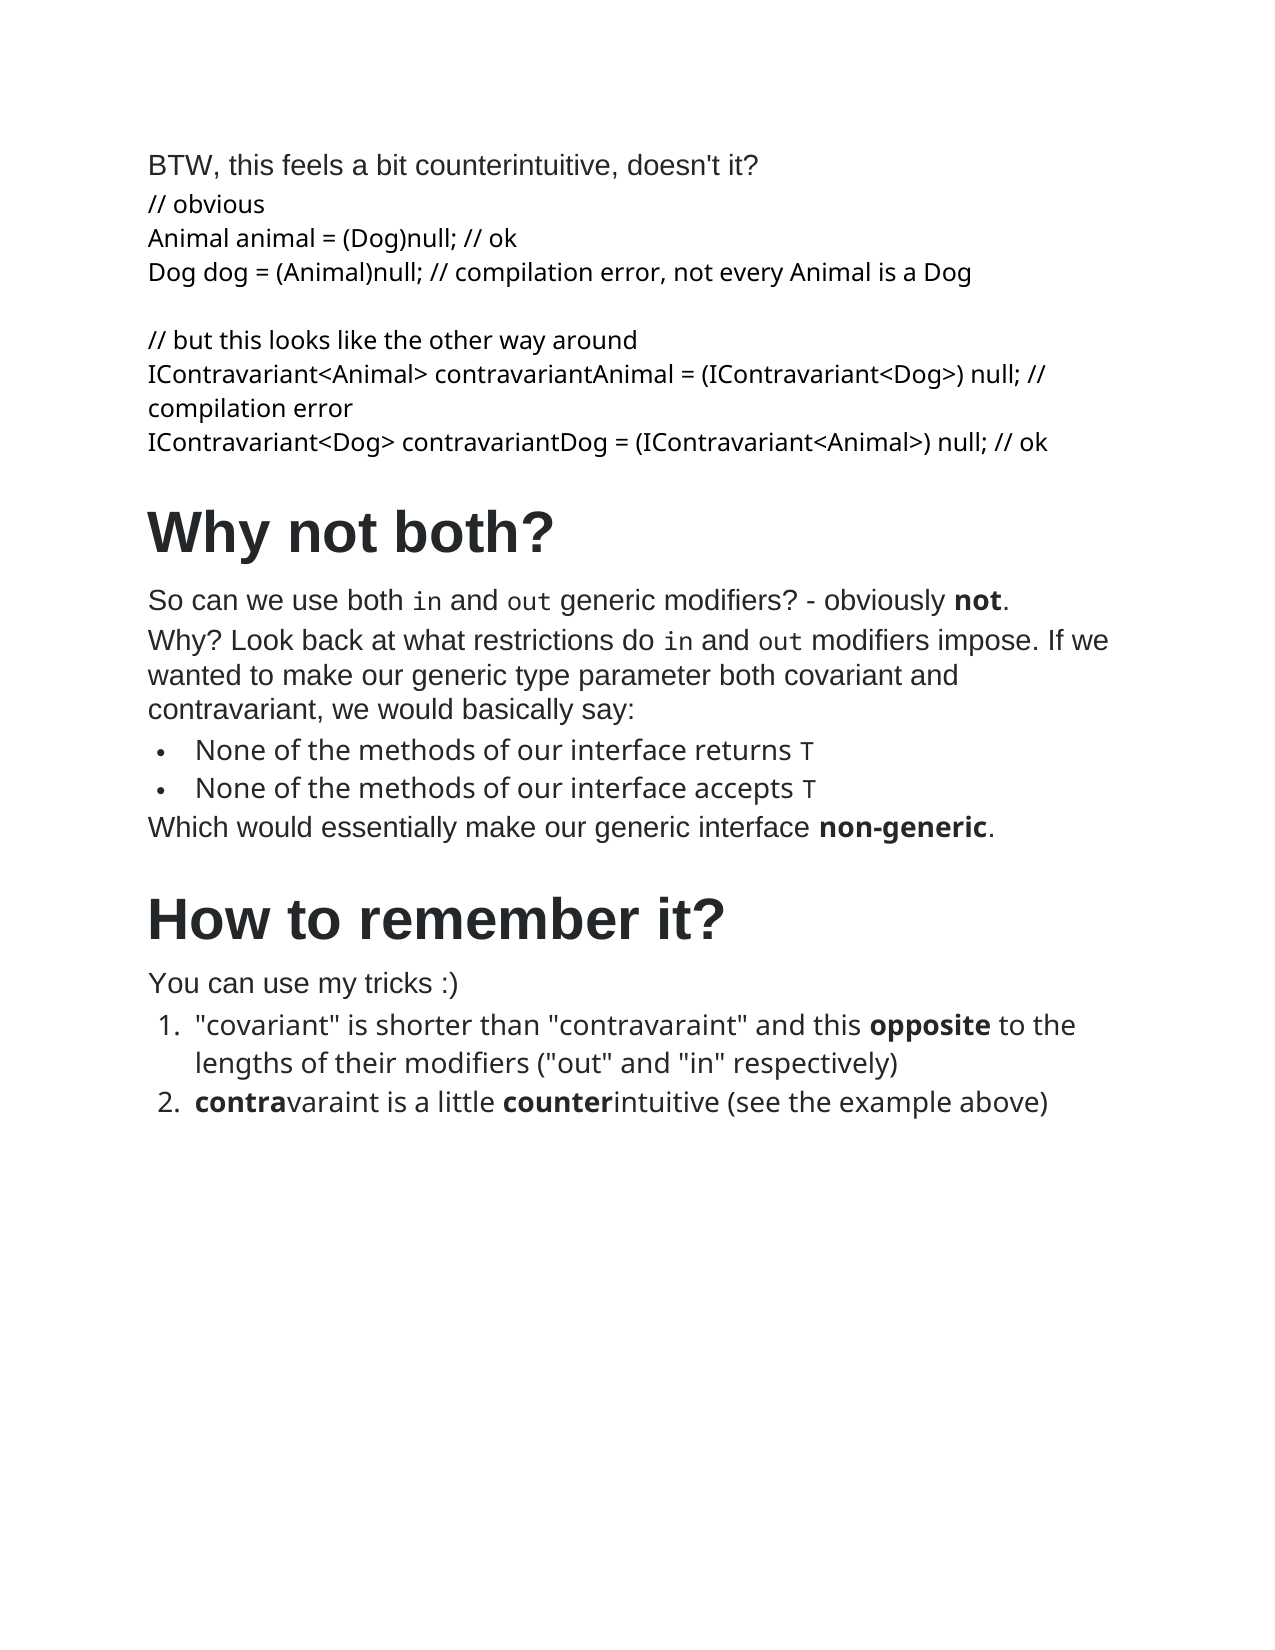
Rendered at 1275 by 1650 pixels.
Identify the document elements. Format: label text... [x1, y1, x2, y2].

text So can we use both in and out generic modifiers? - obviously not. [148, 580, 1127, 618]
text IContravariant<Animal> contravariantAnimal = (IContravariant<Dog>) null; // compilation error [148, 357, 1127, 425]
text // obvious [148, 186, 1127, 220]
list "covariant" is shorter than "contravaraint" and this opposite to the lengths of their modifiers ("out" and "in" respectively) [157, 1005, 1127, 1082]
text Animal animal = (Dog)null; // ok [148, 220, 1127, 254]
text Why? Look back at what restrictions do in and out modifiers impose. If we wanted to make our generic type parameter both covariant and contravariant, we would basically say: [148, 623, 1127, 725]
text Dog dog = (Animal)null; // compilation error, not every Animal is a Dog [148, 254, 1127, 288]
text You can use my tricks :) [148, 967, 1127, 1000]
text IContravariant<Dog> contravariantDog = (IContravariant<Animal>) null; // ok [148, 425, 1127, 459]
text // but this looks like the other way around [148, 322, 1127, 357]
list contravaraint is a little counterintuitive (see the example above) [157, 1082, 1127, 1120]
text Why not both? [148, 498, 1127, 565]
text How to remember it? [148, 884, 1127, 952]
list None of the methods of our interface accepts T [157, 769, 1127, 807]
list None of the methods of our interface returns T [157, 730, 1127, 769]
text Which would essentially make our generic interface non-generic. [148, 807, 1127, 845]
text BTW, this feels a bit counterintuitive, doesn't it? [148, 148, 1127, 181]
